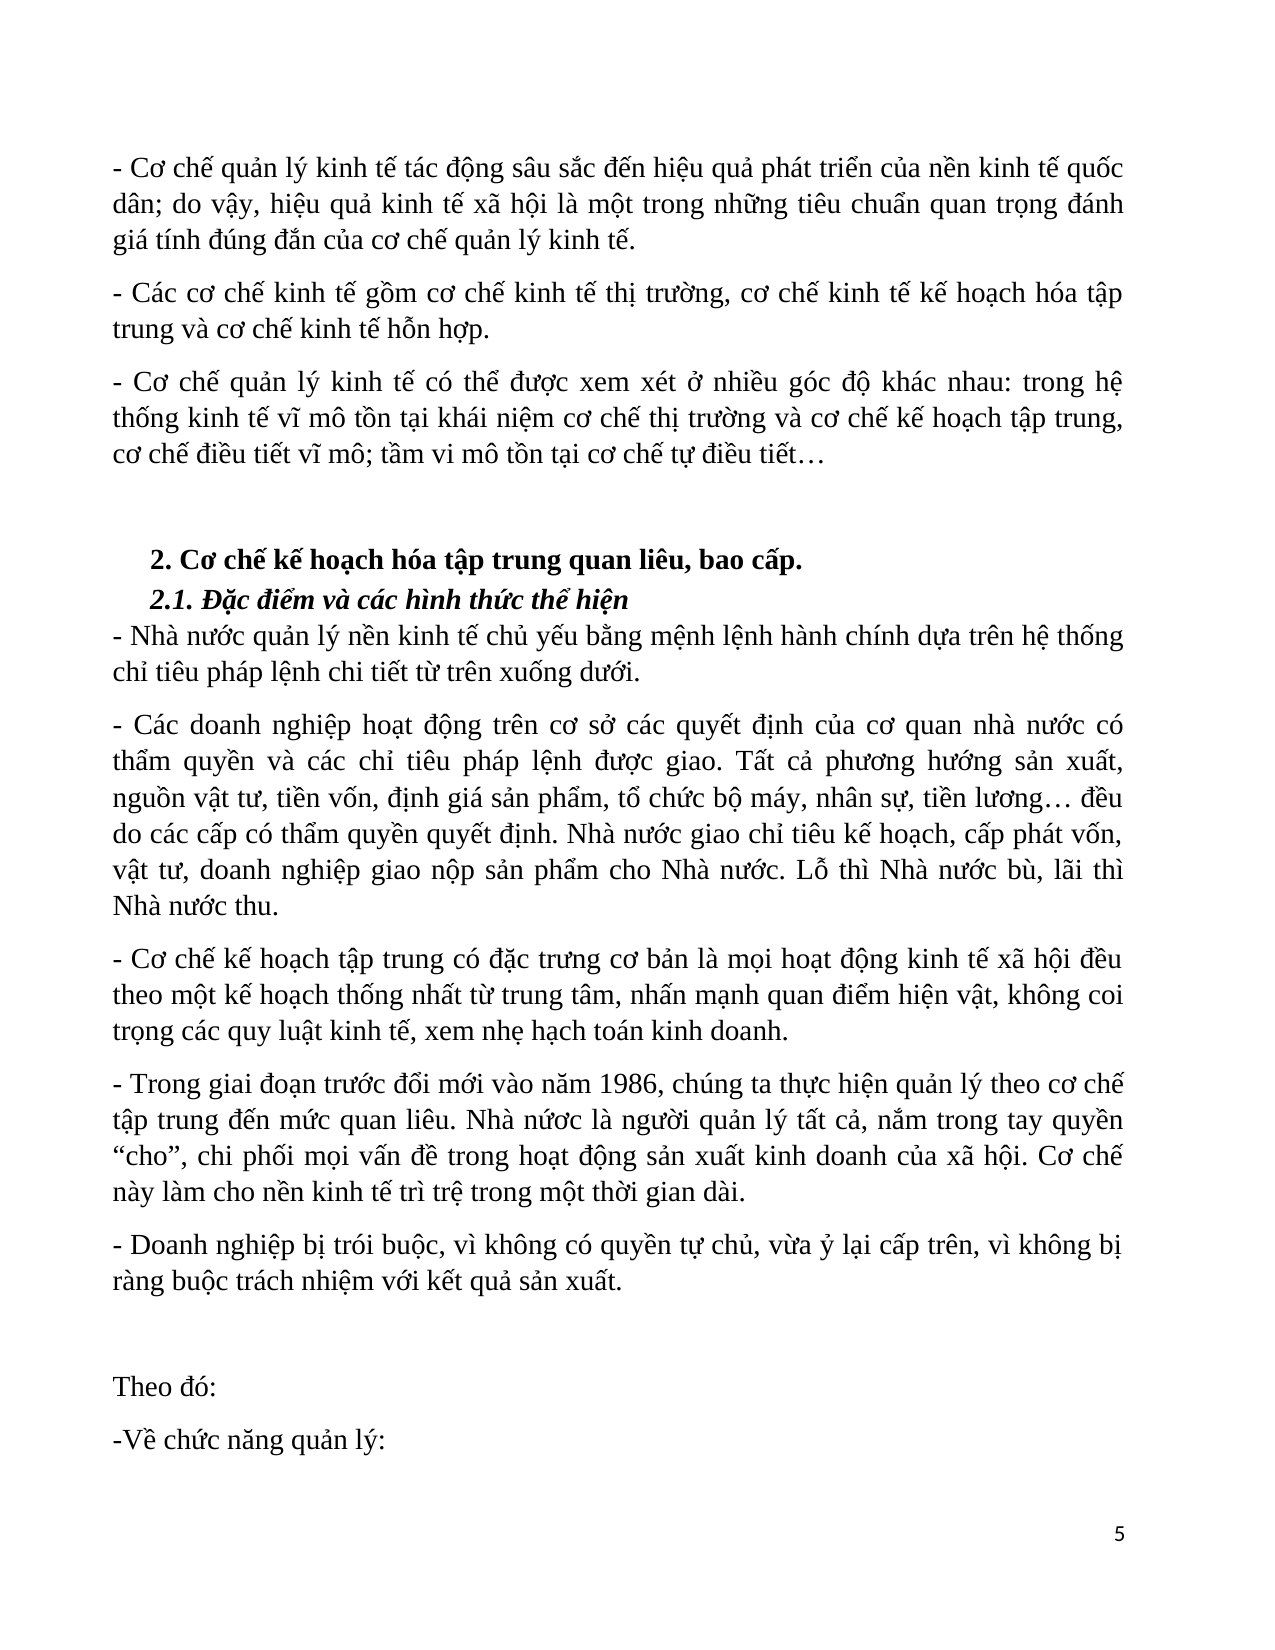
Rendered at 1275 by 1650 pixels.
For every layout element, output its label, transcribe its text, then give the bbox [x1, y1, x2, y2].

text - Nhà nước quản lý nền kinh tế chủ yếu bằng mệnh lệnh hành chính dựa trên hệ thống chỉ tiêu pháp lệnh chi tiết từ trên xuống dưới. [112, 618, 1125, 688]
text - Doanh nghiệp bị trói buộc, vì không có quyền tự chủ, vừa ỷ lại cấp trên, vì không bị ràng buộc trách nhiệm với kết quả sản xuất. [112, 1227, 1125, 1297]
subtitle 2.1. Đặc điểm và các hình thức thể hiện [150, 582, 1125, 616]
subtitle 2. Cơ chế kế hoạch hóa tập trung quan liêu, bao cấp. [150, 542, 1125, 576]
text - Trong giai đoạn trước đổi mới vào năm 1986, chúng ta thực hiện quản lý theo cơ chế tập trung đến mức quan liêu. Nhà nứơc là người quản lý tất cả, nắm trong tay quyền “cho”, chi phối mọi vấn đề trong hoạt động sản xuất kinh doanh của xã hội. Cơ chế này làm cho nền kinh tế trì trệ trong một thời gian dài. [112, 1066, 1125, 1208]
text - Cơ chế quản lý kinh tế có thể được xem xét ở nhiều góc độ khác nhau: trong hệ thống kinh tế vĩ mô tồn tại khái niệm cơ chế thị trường và cơ chế kế hoạch tập trung, cơ chế điều tiết vĩ mô; tầm vi mô tồn tại cơ chế tự điều tiết… [112, 364, 1125, 470]
text Theo đó: [112, 1369, 1125, 1403]
text - Các doanh nghiệp hoạt động trên cơ sở các quyết định của cơ quan nhà nước có thẩm quyền và các chỉ tiêu pháp lệnh được giao. Tất cả phương hướng sản xuất, nguồn vật tư, tiền vốn, định giá sản phẩm, tổ chức bộ máy, nhân sự, tiền lương… đều do các cấp có thẩm quyền quyết định. Nhà nước giao chỉ tiêu kế hoạch, cấp phát vốn, vật tư, doanh nghiệp giao nộp sản phẩm cho Nhà nước. Lỗ thì Nhà nước bù, lãi thì Nhà nước thu. [112, 867, 1125, 922]
text - Cơ chế quản lý kinh tế tác động sâu sắc đến hiệu quả phát triển của nền kinh tế quốc dân; do vậy, hiệu quả kinh tế xã hội là một trong những tiêu chuẩn quan trọng đánh giá tính đúng đắn của cơ chế quản lý kinh tế. [112, 150, 1125, 256]
text - Các doanh nghiệp hoạt động trên cơ sở các quyết định của cơ quan nhà nước có thẩm quyền và các chỉ tiêu pháp lệnh được giao. Tất cả phương hướng sản xuất, nguồn vật tư, tiền vốn, định giá sản phẩm, tổ chức bộ máy, nhân sự, tiền lương… đều do các cấp có thẩm quyền quyết định. Nhà nước giao chỉ tiêu kế hoạch, cấp phát vốn, vật tư, doanh nghiệp giao nộp sản phẩm cho Nhà nước. Lỗ thì Nhà nước bù, lãi thì Nhà nước thu. [112, 707, 1125, 757]
text - Cơ chế kế hoạch tập trung có đặc trưng cơ bản là mọi hoạt động kinh tế xã hội đều theo một kế hoạch thống nhất từ trung tâm, nhấn mạnh quan điểm hiện vật, không coi trọng các quy luật kinh tế, xem nhẹ hạch toán kinh doanh. [112, 941, 1125, 1047]
text - Các cơ chế kinh tế gồm cơ chế kinh tế thị trường, cơ chế kinh tế kế hoạch hóa tập trung và cơ chế kinh tế hỗn hợp. [112, 275, 1125, 345]
text -Về chức năng quản lý: [112, 1422, 1125, 1455]
text - Các doanh nghiệp hoạt động trên cơ sở các quyết định của cơ quan nhà nước có thẩm quyền và các chỉ tiêu pháp lệnh được giao. Tất cả phương hướng sản xuất, nguồn vật tư, tiền vốn, định giá sản phẩm, tổ chức bộ máy, nhân sự, tiền lương… đều do các cấp có thẩm quyền quyết định. Nhà nước giao chỉ tiêu kế hoạch, cấp phát vốn, vật tư, doanh nghiệp giao nộp sản phẩm cho Nhà nước. Lỗ thì Nhà nước bù, lãi thì Nhà nước thu. [112, 758, 1125, 866]
